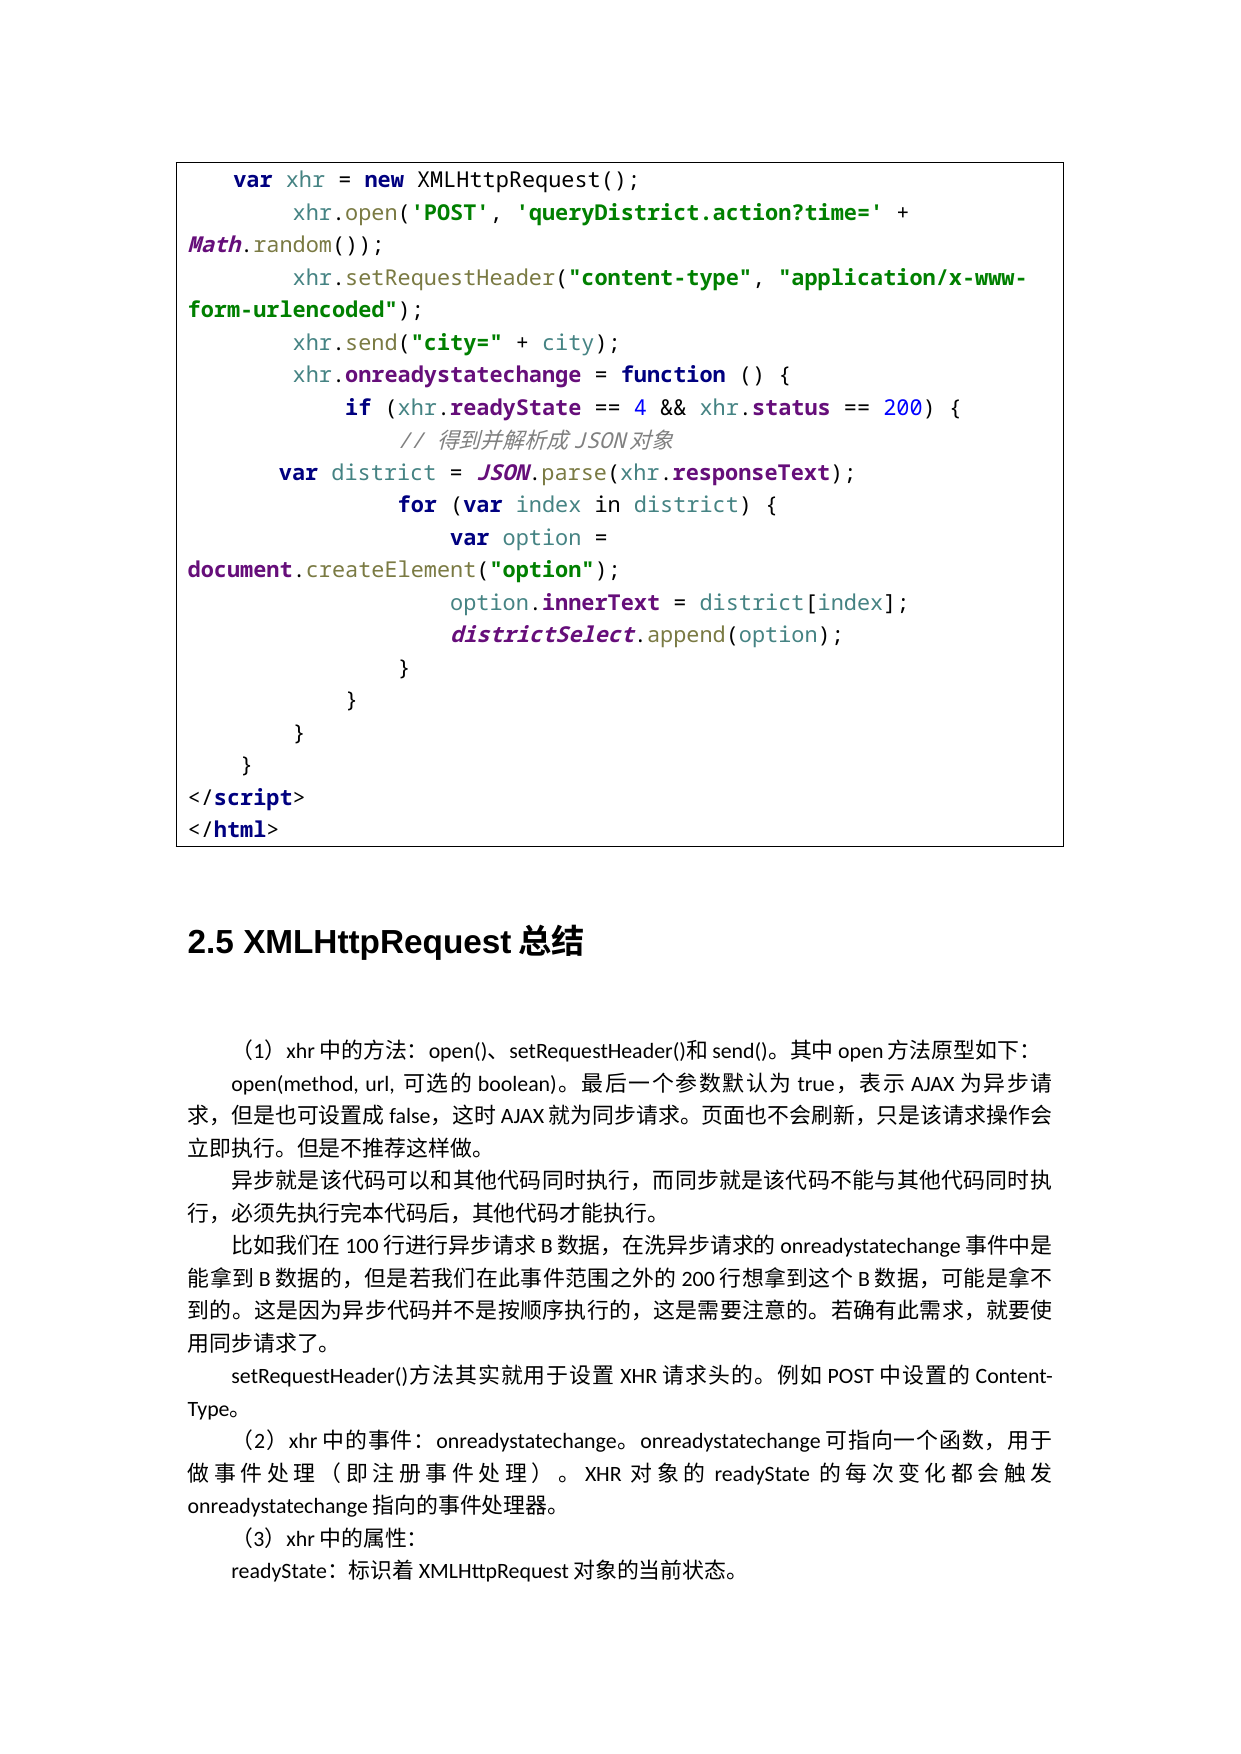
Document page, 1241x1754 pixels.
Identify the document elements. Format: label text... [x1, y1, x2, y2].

text （3）xhr中的属性： [187, 1520, 1053, 1553]
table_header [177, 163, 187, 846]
text 比如我们在100行进行异步请求B数据，在洗异步请求的onreadystatechange事件中是能拿到B数据的，但是若我们在此事件范围之外的200行想拿到这个B数据，可能是拿不到的。这是因为异步代码并不是按顺序执行的，这是需要注意的。若确有此需求，就要使用同步请求了。 [187, 1228, 1053, 1358]
text （1）xhr中的方法：open()、setRequestHeader()和send()。其中open方法原型如下： [187, 1033, 1053, 1065]
text （2）xhr中的事件：onreadystatechange。onreadystatechange可指向一个函数，用于做事件处理（即注册事件处理）。XHR对象的readyState的每次变化都会触发onreadystatechange指向的事件处理器。 [187, 1423, 1053, 1520]
text setRequestHeader()方法其实就用于设置XHR请求头的。例如POST中设置的Content-Type。 [187, 1358, 1053, 1423]
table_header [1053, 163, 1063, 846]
subtitle 2.5 XMLHttpRequest总结 [187, 906, 1053, 971]
text readyState：标识着XMLHttpRequest对象的当前状态。 [187, 1553, 1053, 1585]
text 异步就是该代码可以和其他代码同时执行，而同步就是该代码不能与其他代码同时执行，必须先执行完本代码后，其他代码才能执行。 [187, 1163, 1053, 1228]
text open(method, url, 可选的boolean)。最后一个参数默认为true，表示AJAX为异步请求，但是也可设置成false，这时AJAX就为同步请求。页面也不会刷新，只是该请求操作会立即执行。但是不推荐这样做。 [187, 1065, 1053, 1163]
